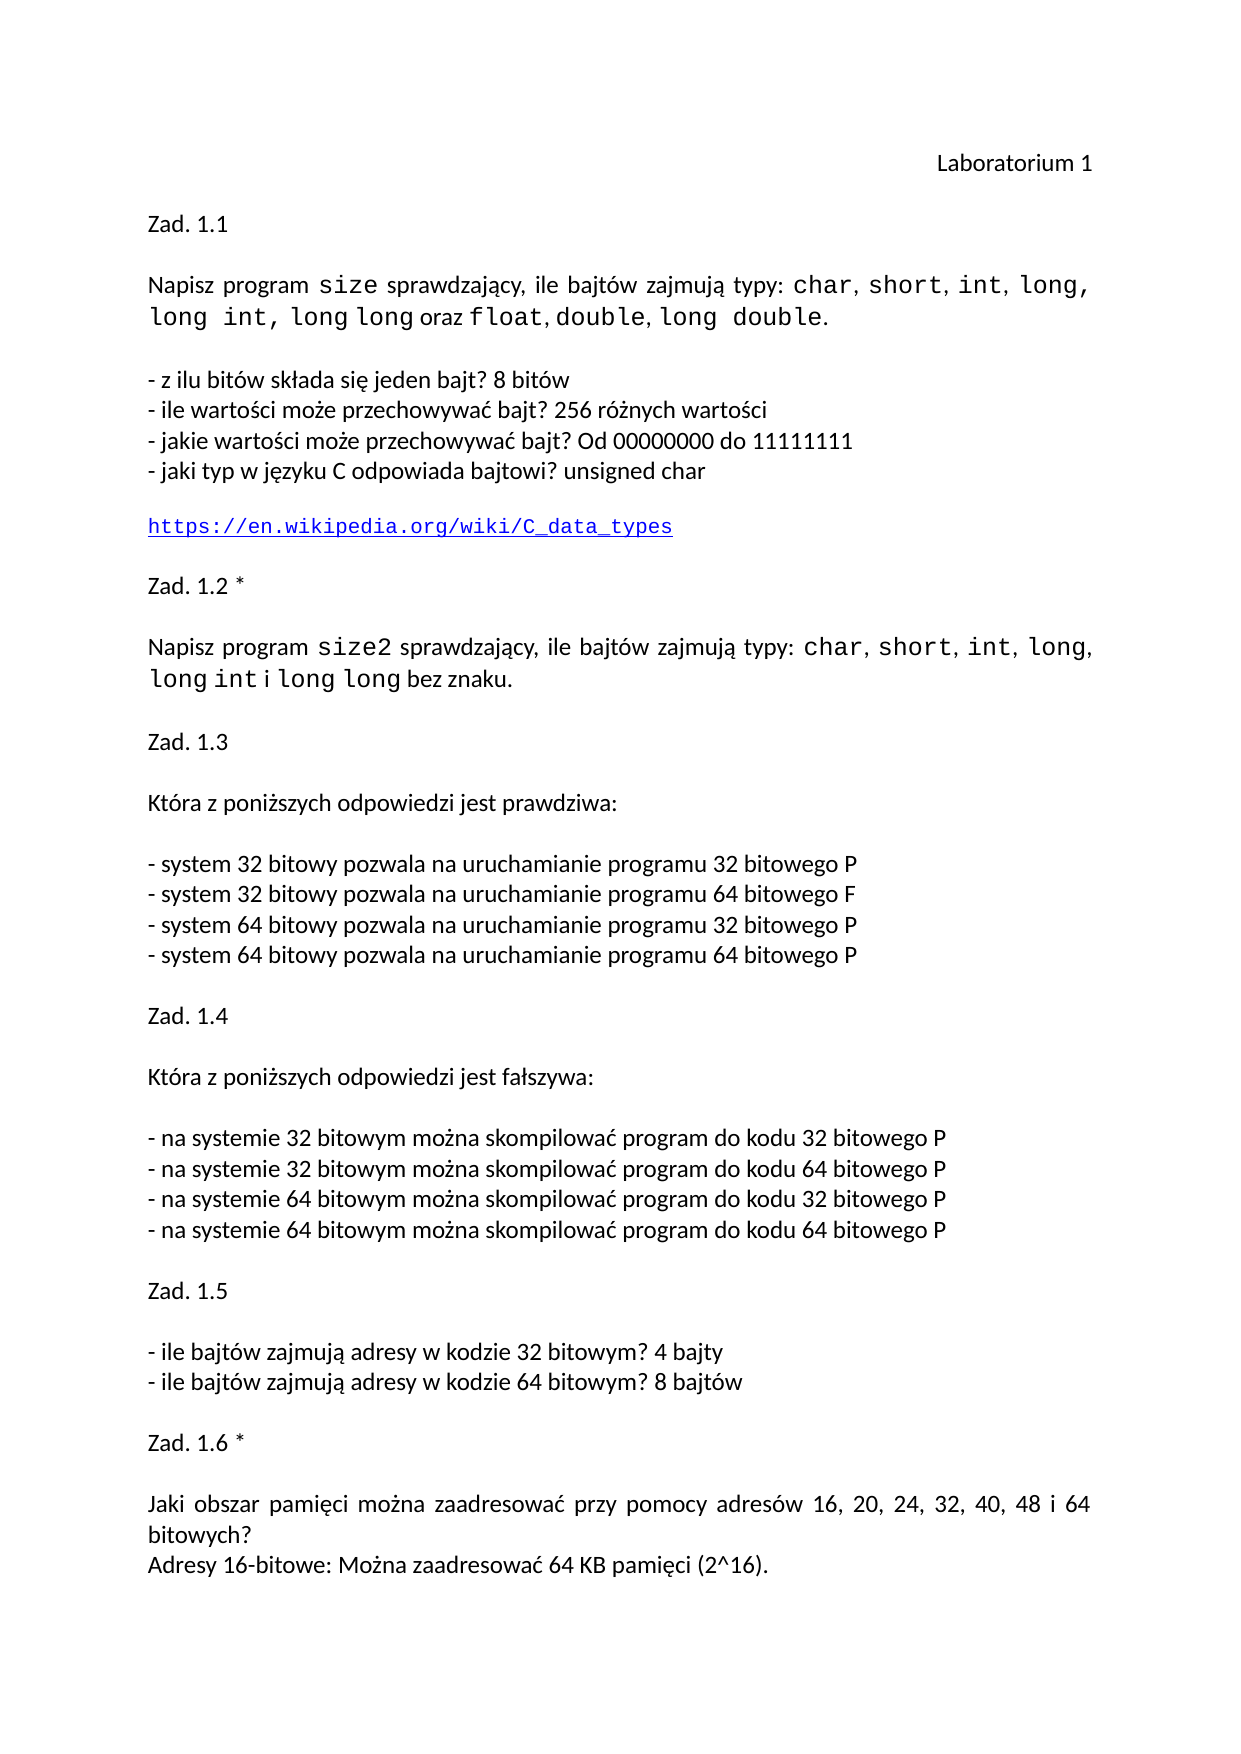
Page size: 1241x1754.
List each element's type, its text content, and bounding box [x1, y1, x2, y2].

text https://en.wikipedia.org/wiki/C_data_types [148, 516, 1093, 540]
text Zad. 1.4 [148, 1000, 1093, 1031]
text - na systemie 64 bitowym można skompilować program do kodu 32 bitowego P [148, 1183, 1093, 1214]
text Która z poniższych odpowiedzi jest prawdziwa: [148, 787, 1093, 817]
text - ile wartości może przechowywać bajt? 256 różnych wartości [148, 394, 1093, 425]
text - z ilu bitów składa się jeden bajt? 8 bitów [148, 364, 1093, 394]
text - system 64 bitowy pozwala na uruchamianie programu 32 bitowego P [148, 909, 1093, 939]
text Adresy 16-bitowe: Można zaadresować 64 KB pamięci (2^16). [148, 1550, 1093, 1580]
text Zad. 1.2 * [148, 571, 1093, 601]
text Zad. 1.5 [148, 1275, 1093, 1306]
text Zad. 1.6 * [148, 1428, 1093, 1458]
text - na systemie 64 bitowym można skompilować program do kodu 64 bitowego P [148, 1214, 1093, 1244]
text - system 32 bitowy pozwala na uruchamianie programu 64 bitowego F [148, 878, 1093, 909]
text - na systemie 32 bitowym można skompilować program do kodu 64 bitowego P [148, 1153, 1093, 1183]
text - system 64 bitowy pozwala na uruchamianie programu 64 bitowego P [148, 939, 1093, 970]
text Zad. 1.3 [148, 726, 1093, 756]
text - ile bajtów zajmują adresy w kodzie 32 bitowym? 4 bajty [148, 1336, 1093, 1367]
text - na systemie 32 bitowym można skompilować program do kodu 32 bitowego P [148, 1122, 1093, 1153]
text Zad. 1.1 [148, 209, 1093, 239]
text Laboratorium 1 [148, 148, 1093, 178]
text - system 32 bitowy pozwala na uruchamianie programu 32 bitowego P [148, 848, 1093, 878]
text - jaki typ w języku C odpowiada bajtowi? unsigned char [148, 455, 1093, 486]
text Jaki obszar pamięci można zaadresować przy pomocy adresów 16, 20, 24, 32, 40, 48 i 64 bitowych? [148, 1489, 1093, 1550]
text - ile bajtów zajmują adresy w kodzie 64 bitowym? 8 bajtów [148, 1367, 1093, 1397]
text Która z poniższych odpowiedzi jest fałszywa: [148, 1061, 1093, 1092]
text Napisz program size2 sprawdzający, ile bajtów zajmują typy: char, short, int, long, long int i long long bez znaku. [148, 632, 1093, 695]
text - jakie wartości może przechowywać bajt? Od 00000000 do 11111111 [148, 425, 1093, 455]
text Napisz program size sprawdzający, ile bajtów zajmują typy: char, short, int, long, long int, long long oraz float, double, long double. [148, 270, 1093, 333]
